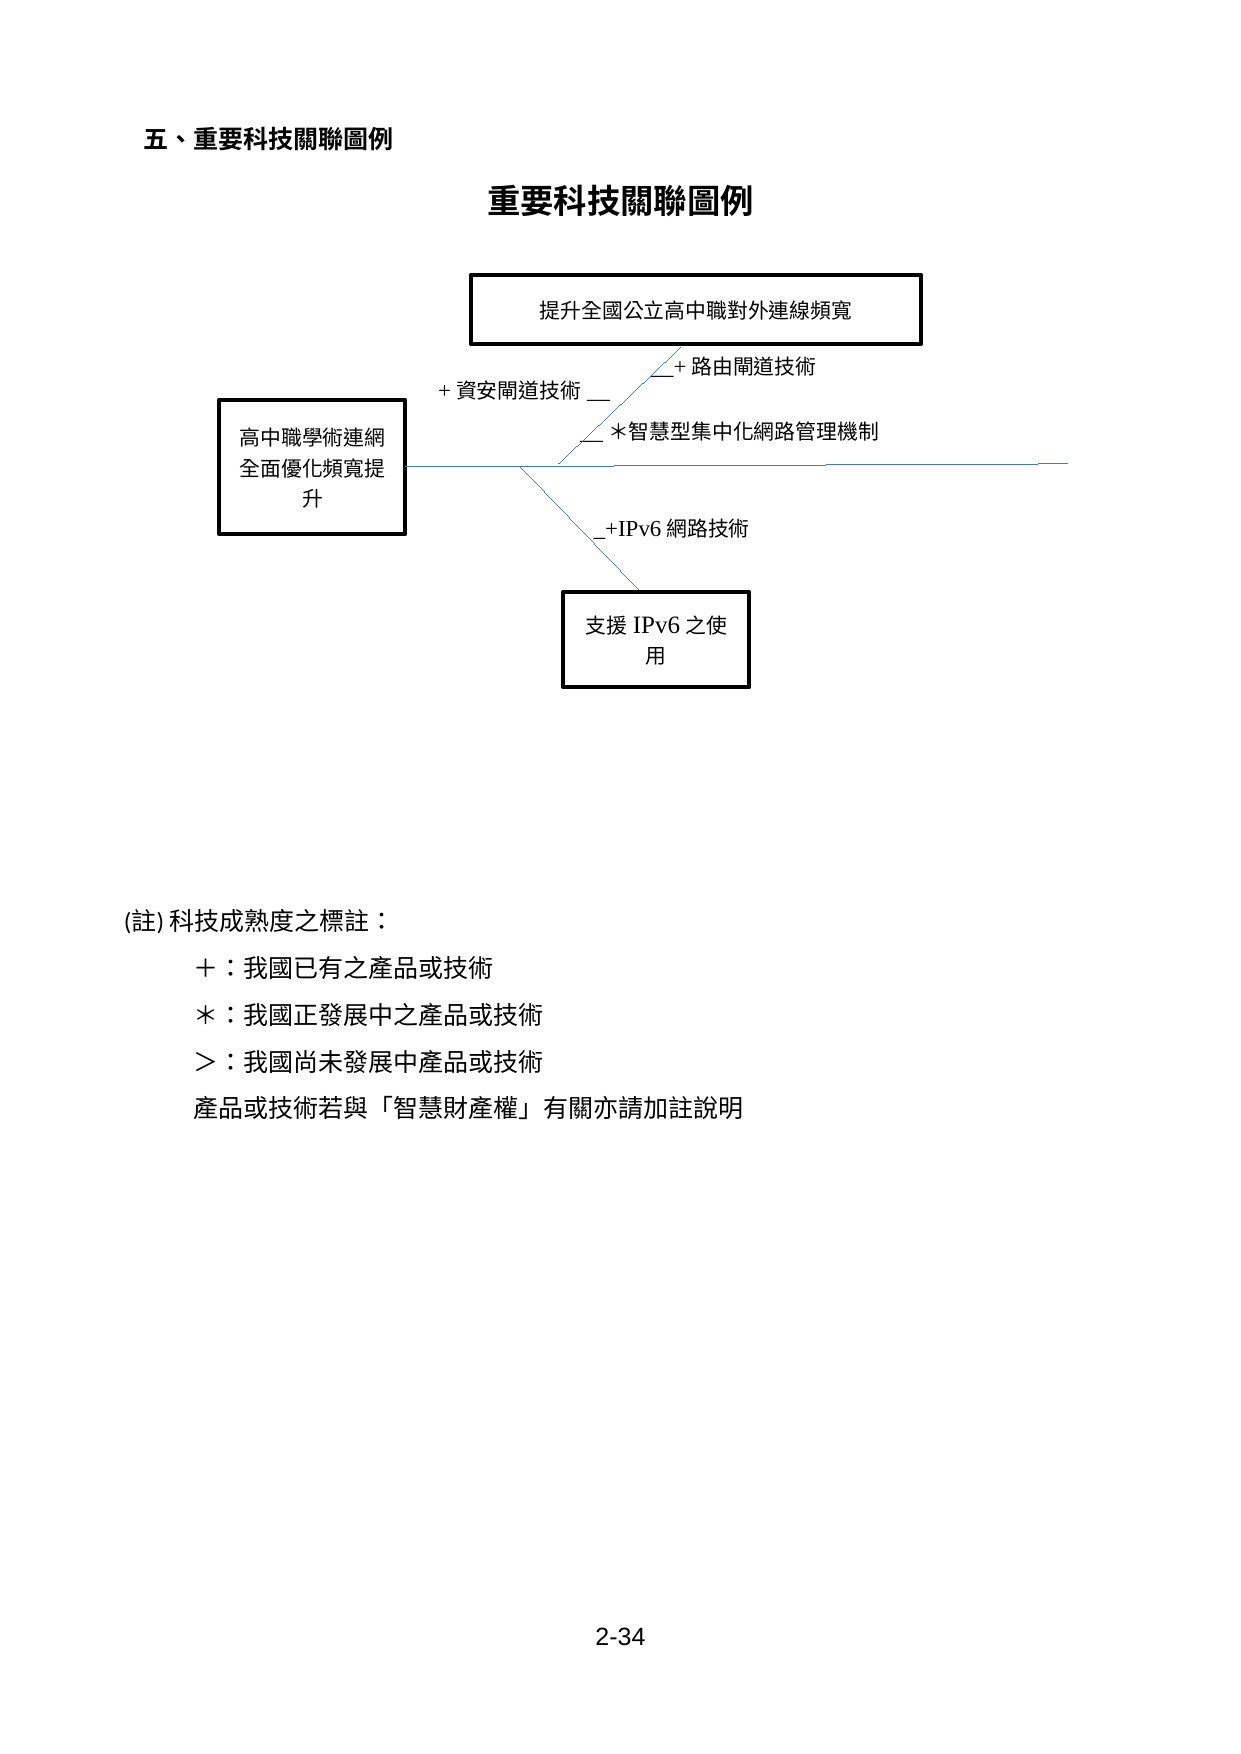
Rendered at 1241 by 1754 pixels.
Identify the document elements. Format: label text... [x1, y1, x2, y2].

text 產品或技術若與「智慧財產權」有關亦請加註說明 [193, 1083, 1122, 1125]
text ＋：我國已有之產品或技術 [193, 943, 1122, 984]
text ＊：我國正發展中之產品或技術 [193, 990, 1122, 1031]
text 五、重要科技關聯圖例 [143, 120, 1122, 156]
text (註) 科技成熟度之標註： [118, 896, 1122, 938]
text ＞：我國尚未發展中產品或技術 [193, 1037, 1122, 1078]
text 重要科技關聯圖例 [118, 175, 1122, 223]
